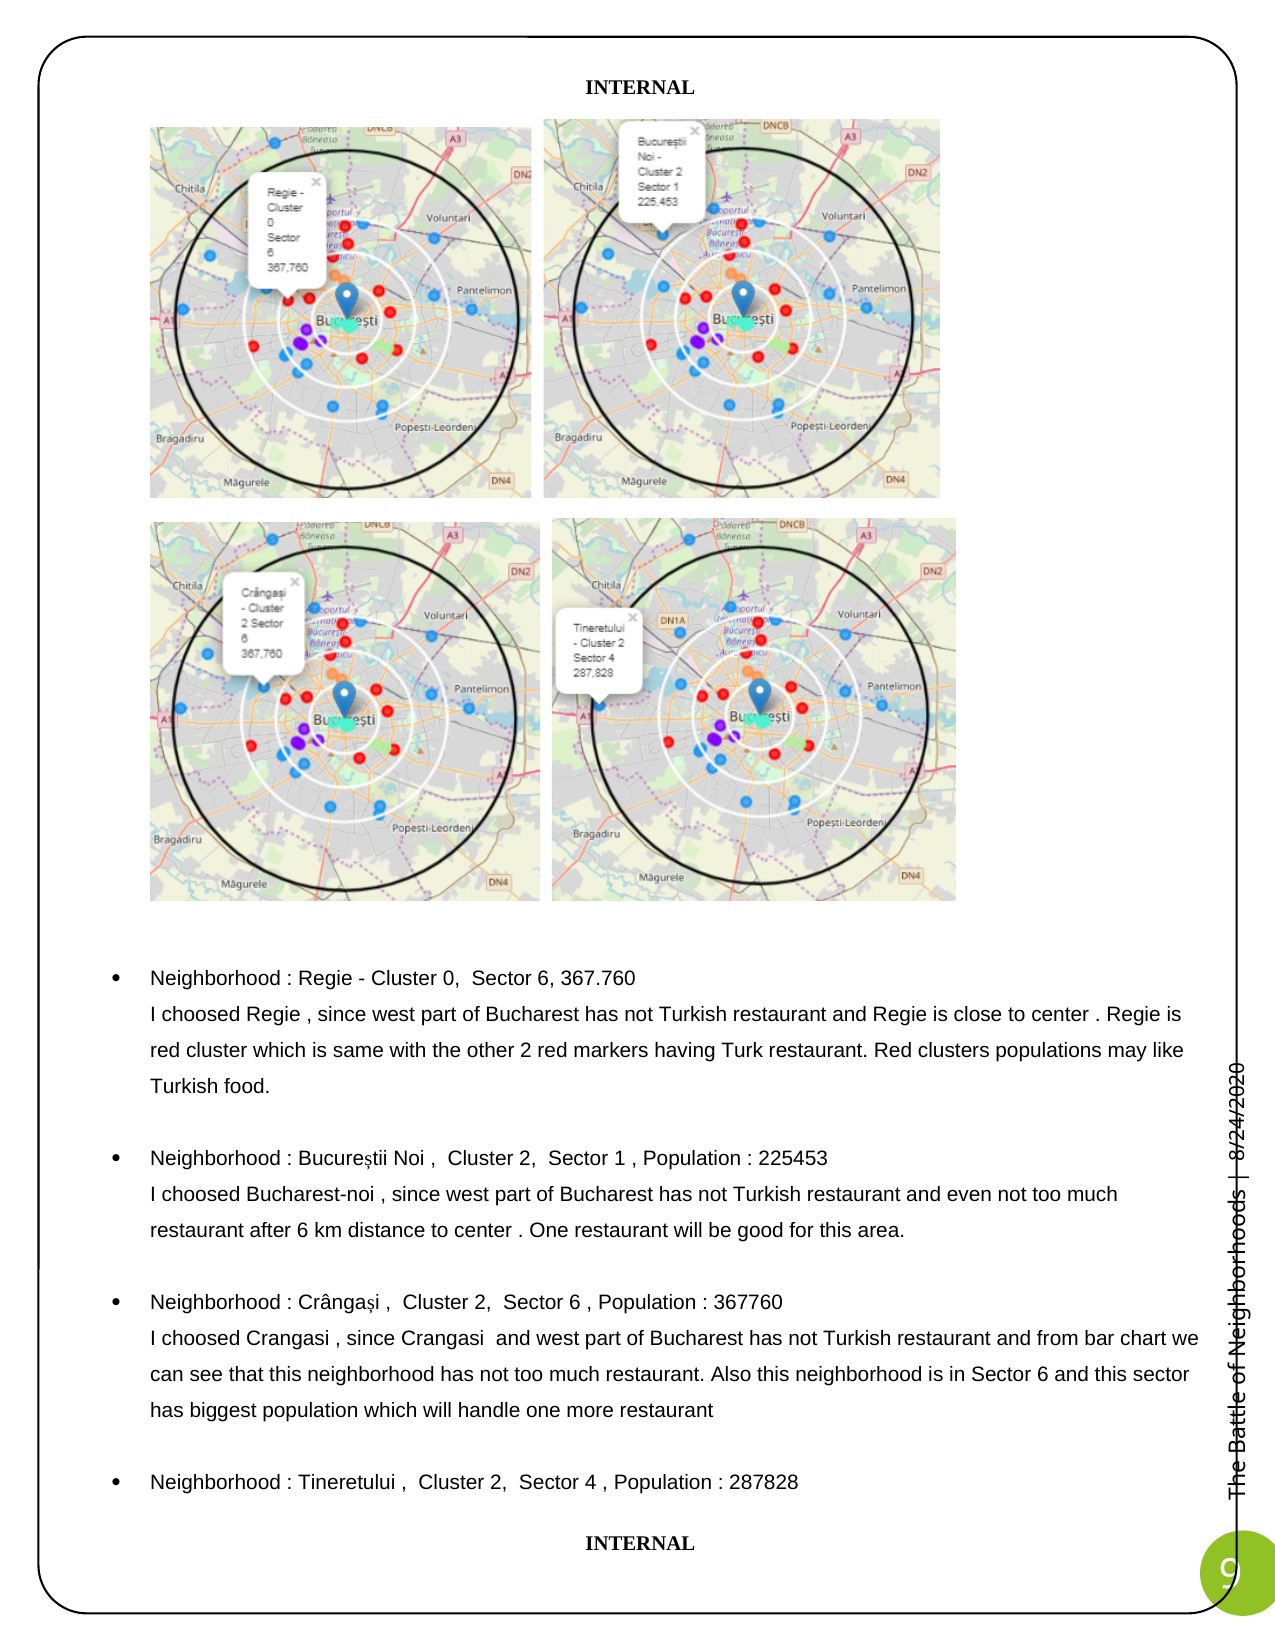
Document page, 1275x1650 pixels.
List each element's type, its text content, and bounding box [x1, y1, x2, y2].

list Neighborhood : Bucureștii Noi , Cluster 2, Sector 1 , Population : 225453 [112, 1145, 1200, 1169]
list Neighborhood : Crângași , Cluster 2, Sector 6 , Population : 367760 [112, 1289, 1200, 1314]
list I choosed Regie , since west part of Bucharest has not Turkish restaurant and Regie is close to center . Regie is red cluster which is same with the other 2 red markers having Turk restaurant. Red clusters populations may like Turkish food. [150, 1002, 1200, 1097]
list Neighborhood : Tineretului , Cluster 2, Sector 4 , Population : 287828 [112, 1469, 1200, 1493]
list I choosed Crangasi , since Crangasi and west part of Bucharest has not Turkish restaurant and from bar chart we can see that this neighborhood has not too much restaurant. Also this neighborhood is in Sector 6 and this sector has biggest population which will handle one more restaurant [150, 1326, 1200, 1422]
picture [150, 127, 532, 498]
list I choosed Bucharest-noi , since west part of Bucharest has not Turkish restaurant and even not too much restaurant after 6 km distance to center . One restaurant will be good for this area. [150, 1182, 1200, 1242]
picture [543, 119, 940, 498]
list Neighborhood : Regie - Cluster 0, Sector 6, 367.760 [112, 966, 1200, 990]
picture [150, 522, 540, 901]
picture [551, 518, 956, 901]
